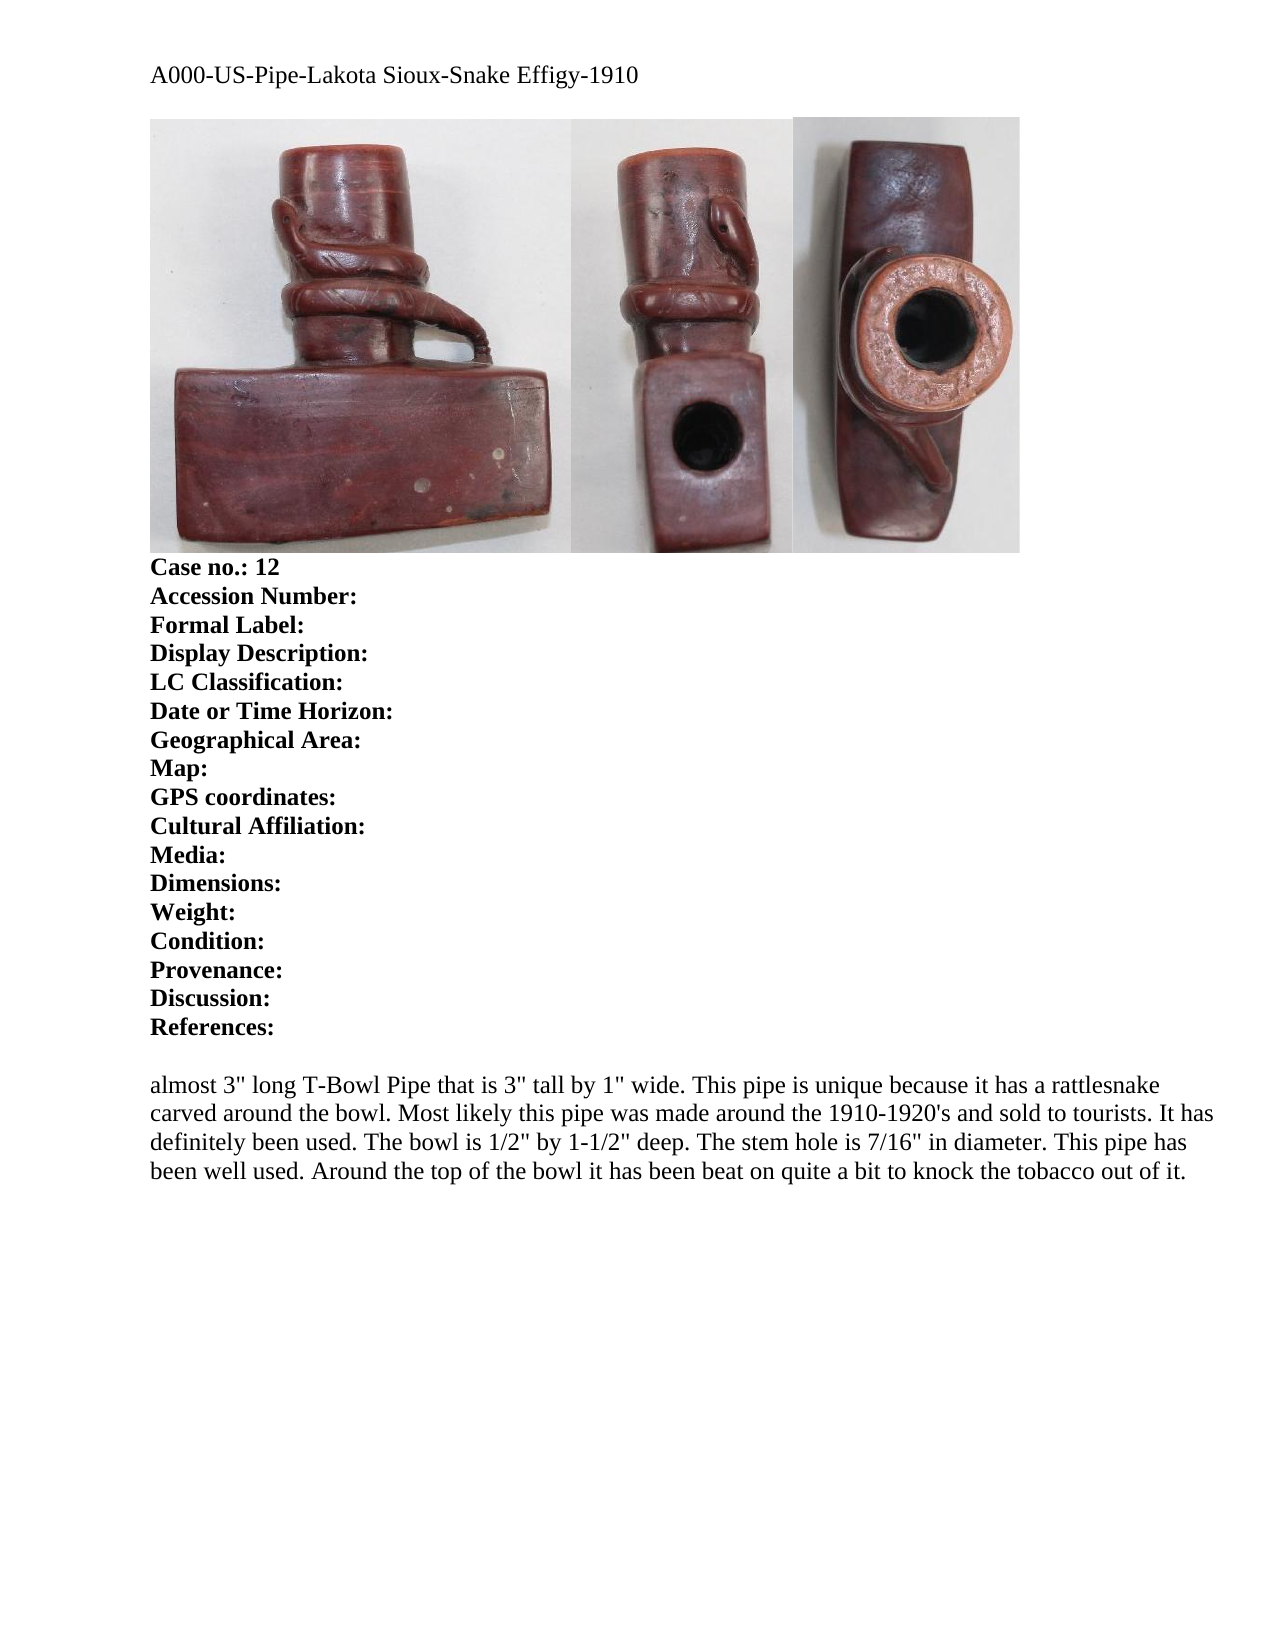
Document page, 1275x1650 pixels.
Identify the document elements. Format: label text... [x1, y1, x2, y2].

text Map: [150, 753, 1215, 782]
text Discussion: [150, 983, 1215, 1012]
text Provenance: [150, 955, 1215, 983]
text Display Description: [150, 638, 1215, 667]
text Date or Time Horizon: [150, 696, 1215, 725]
text A000-US-Pipe-Lakota Sioux-Snake Effigy-1910 [150, 60, 1215, 89]
text Cultural Affiliation: [150, 811, 1215, 840]
text Weight: [150, 897, 1215, 926]
text Formal Label: [150, 610, 1215, 638]
text Case no.: 12 [150, 552, 1215, 581]
text References: [150, 1012, 1215, 1041]
text Condition: [150, 926, 1215, 955]
text GPS coordinates: [150, 782, 1215, 811]
text almost 3" long T-Bowl Pipe that is 3" tall by 1" wide. This pipe is unique because it has a rattlesnake carved around the bowl. Most likely this pipe was made around the 1910-1920's and sold to tourists. It has definitely been used. The bowl is 1/2" by 1-1/2" deep. The stem hole is 7/16" in diameter. This pipe has been well used. Around the top of the bowl it has been beat on quite a bit to knock the tobacco out of it. [150, 1070, 1215, 1185]
text Media: [150, 840, 1215, 868]
text Dimensions: [150, 868, 1215, 897]
text Geographical Area: [150, 725, 1215, 753]
text LC Classification: [150, 667, 1215, 696]
text Accession Number: [150, 581, 1215, 610]
picture [150, 117, 1020, 553]
